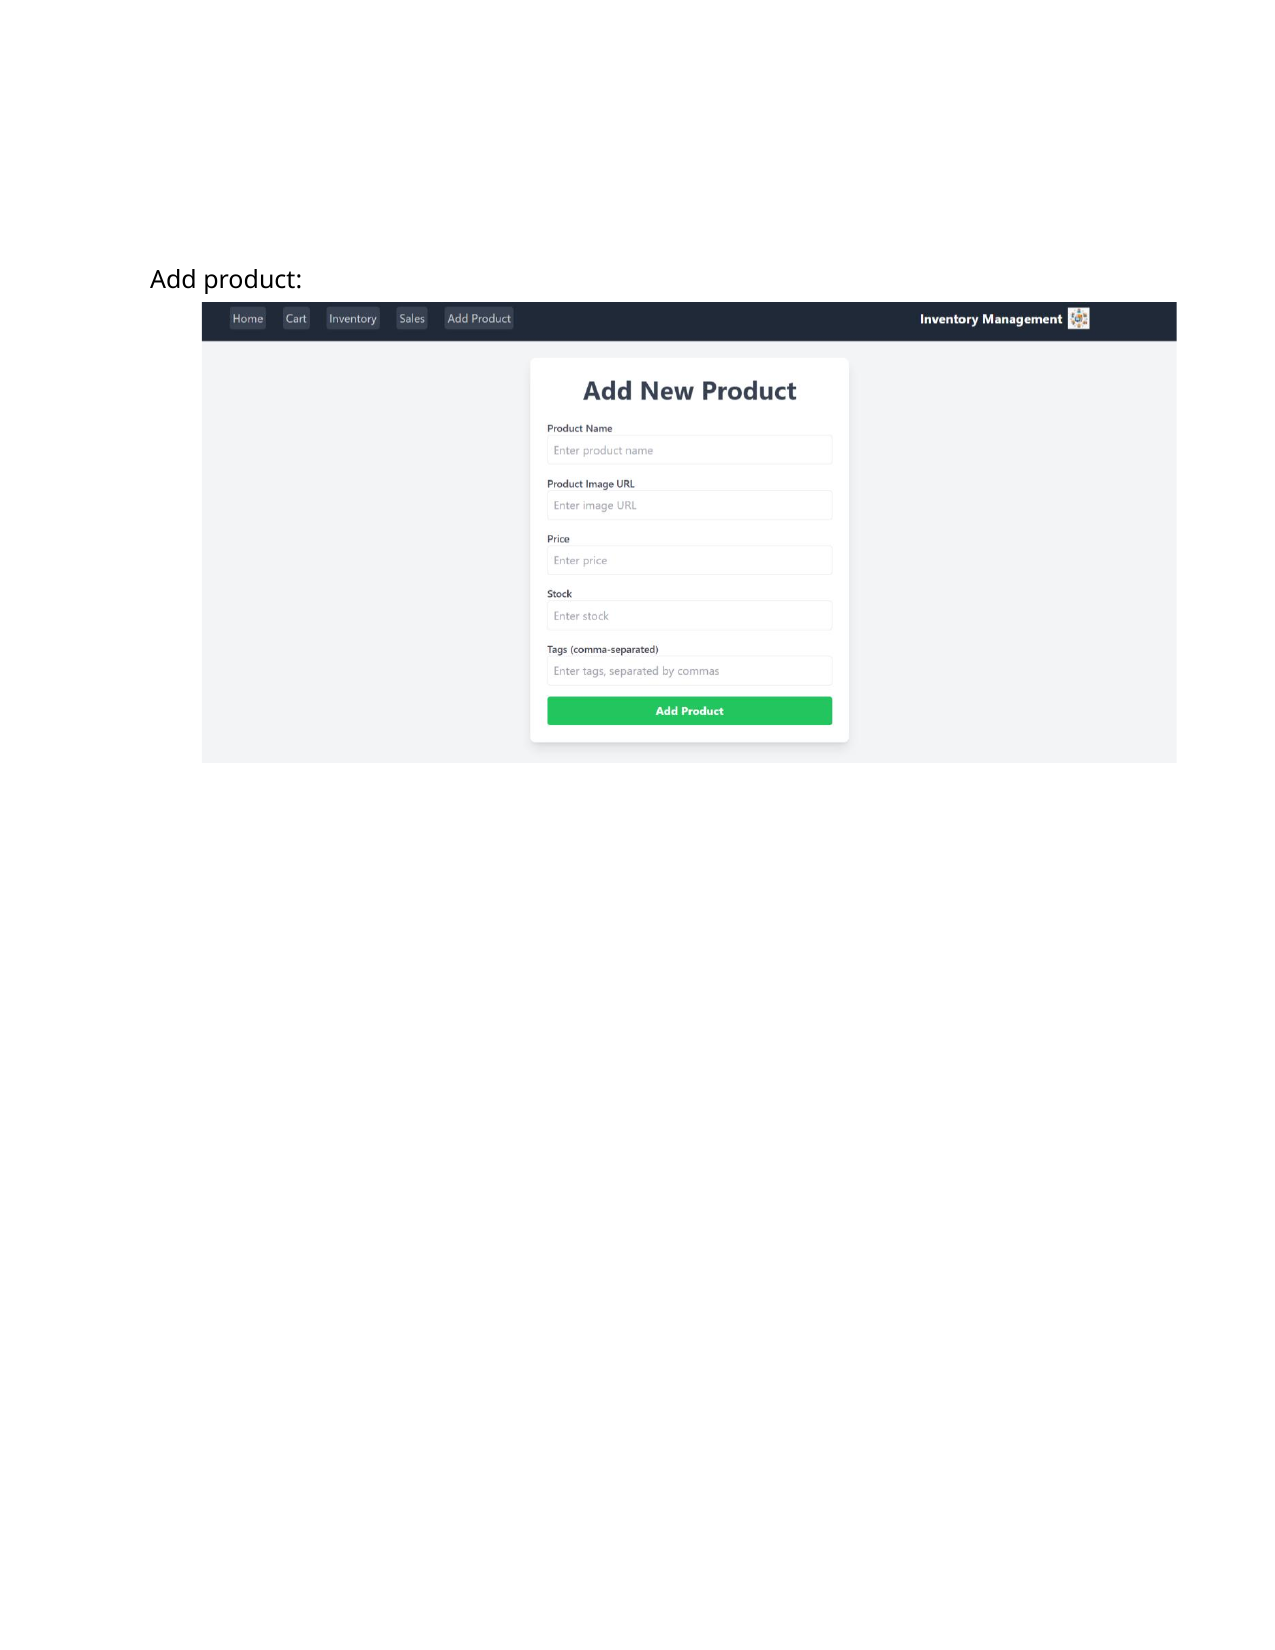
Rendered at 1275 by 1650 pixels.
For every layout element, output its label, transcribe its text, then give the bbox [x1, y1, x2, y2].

text Add product: [150, 262, 1125, 296]
picture [201, 302, 1177, 763]
